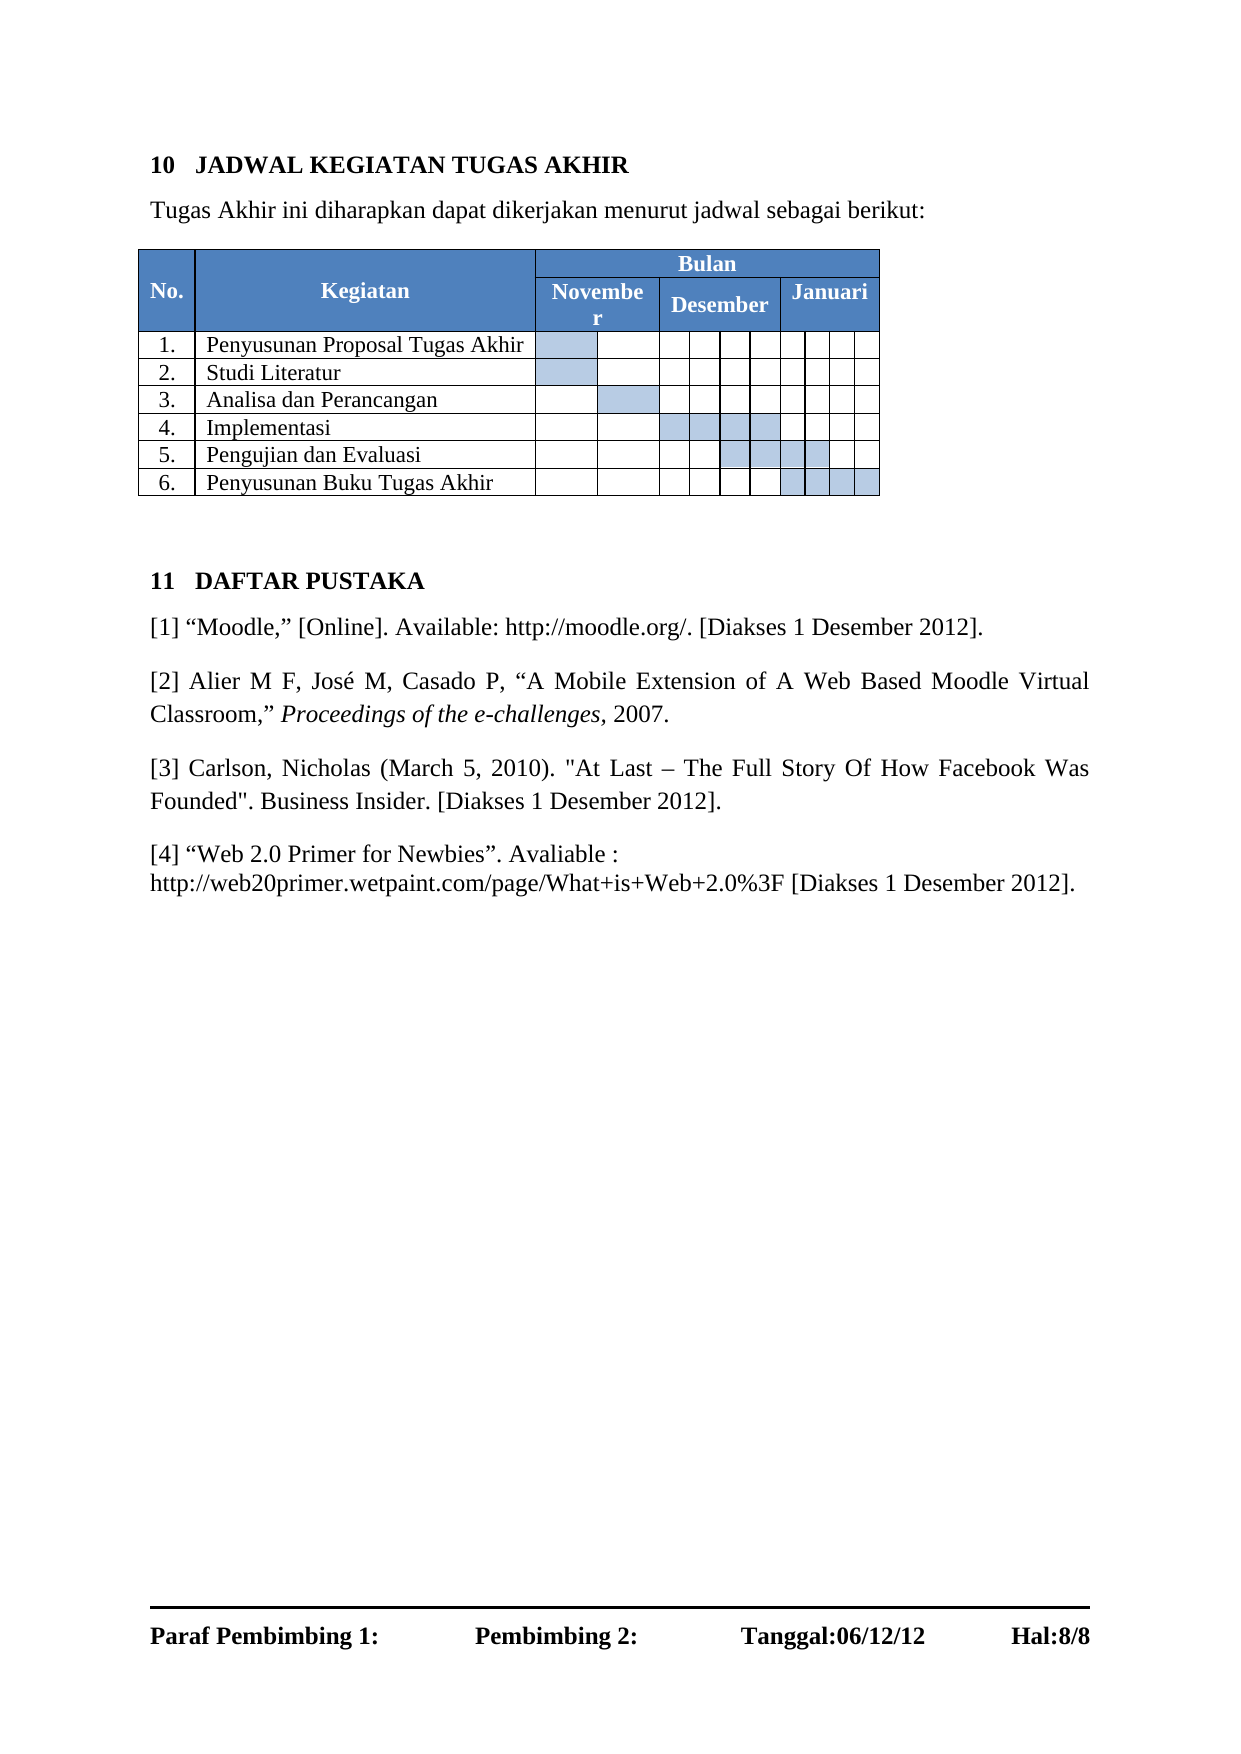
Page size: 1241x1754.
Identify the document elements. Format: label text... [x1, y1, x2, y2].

table_cell [751, 414, 780, 440]
table_cell [660, 441, 689, 467]
table_cell [855, 414, 879, 440]
table_cell [781, 441, 804, 467]
table_cell [598, 359, 659, 385]
table_cell November [536, 278, 659, 331]
table_cell [806, 469, 829, 495]
table_cell [598, 469, 659, 495]
table_cell [721, 359, 749, 385]
table_cell Studi Literatur [196, 359, 535, 385]
table_cell [751, 441, 780, 467]
table_cell [536, 332, 597, 358]
table_cell 6. [139, 469, 194, 495]
table_cell Pengujian dan Evaluasi [196, 441, 535, 467]
table_cell Penyusunan Buku Tugas Akhir [196, 469, 535, 495]
table_header No. [139, 250, 194, 331]
table_cell [690, 332, 719, 358]
table_cell [751, 469, 780, 495]
table_cell [855, 359, 879, 385]
table_cell [751, 386, 780, 413]
table_cell 4. [139, 414, 194, 440]
table_cell [721, 414, 749, 440]
table_cell [690, 359, 719, 385]
table_cell 5. [139, 441, 194, 467]
text [2] Alier M F, José M, Casado P, “A Mobile Extension of A Web Based Moodle Virtual Classroom,” Proceedings of the e-challenges, 2007. [150, 666, 1090, 728]
table_cell [806, 332, 829, 358]
table_cell Januari [781, 278, 879, 331]
table_cell 1. [139, 332, 194, 358]
table_cell [721, 469, 749, 495]
table_cell [660, 359, 689, 385]
table_header Bulan [536, 250, 879, 277]
table_cell [830, 386, 854, 413]
table_cell [830, 414, 854, 440]
text [1] “Moodle,” [Online]. Available: http://moodle.org/. [Diakses 1 Desember 2012]. [150, 612, 1090, 641]
table_cell [536, 441, 597, 467]
table_cell [690, 386, 719, 413]
text [3] Carlson, Nicholas (March 5, 2010). "At Last – The Full Story Of How Facebook Was Founded". Business Insider. [Diakses 1 Desember 2012]. [150, 753, 1090, 814]
table_cell [536, 469, 597, 495]
table_cell Penyusunan Proposal Tugas Akhir [196, 332, 535, 358]
table_cell [781, 414, 804, 440]
table_cell [855, 441, 879, 467]
table_cell [781, 469, 804, 495]
table_cell [660, 386, 689, 413]
table_cell [751, 332, 780, 358]
table_cell [690, 441, 719, 467]
text http://web20primer.wetpaint.com/page/What+is+Web+2.0%3F [Diakses 1 Desember 2012]. [150, 868, 1090, 897]
subtitle JADWAL KEGIATAN TUGAS AKHIR [150, 150, 1090, 179]
table_cell [536, 386, 597, 413]
table_cell [806, 386, 829, 413]
table_cell [751, 359, 780, 385]
table_cell [660, 332, 689, 358]
table_cell [781, 332, 804, 358]
table_cell [690, 414, 719, 440]
text [4] “Web 2.0 Primer for Newbies”. Avaliable : [150, 839, 1090, 868]
table_cell [598, 441, 659, 467]
table_cell [855, 469, 879, 495]
text Tugas Akhir ini diharapkan dapat dikerjakan menurut jadwal sebagai berikut: [150, 196, 1090, 224]
table_cell [721, 386, 749, 413]
table_cell 2. [139, 359, 194, 385]
table_cell [806, 441, 829, 467]
subtitle DAFTAR PUSTAKA [150, 566, 1090, 595]
table_cell [721, 441, 749, 467]
table_cell [536, 414, 597, 440]
table_cell [536, 359, 597, 385]
table_cell [781, 359, 804, 385]
table_cell [855, 332, 879, 358]
table_cell [598, 386, 659, 413]
table_header Kegiatan [196, 250, 535, 331]
table_cell [806, 359, 829, 385]
table_cell [598, 332, 659, 358]
table_cell [855, 386, 879, 413]
table_cell [830, 332, 854, 358]
table_cell [660, 414, 689, 440]
table_cell Implementasi [196, 414, 535, 440]
table_cell [830, 469, 854, 495]
table_cell [690, 469, 719, 495]
table_cell [598, 414, 659, 440]
table_cell [660, 469, 689, 495]
table_cell [830, 359, 854, 385]
table_cell [781, 386, 804, 413]
table_cell [806, 414, 829, 440]
table_cell Analisa dan Perancangan [196, 386, 535, 413]
table_cell [830, 441, 854, 467]
table_cell [721, 332, 749, 358]
table_cell Desember [660, 278, 780, 331]
table_cell 3. [139, 386, 194, 413]
